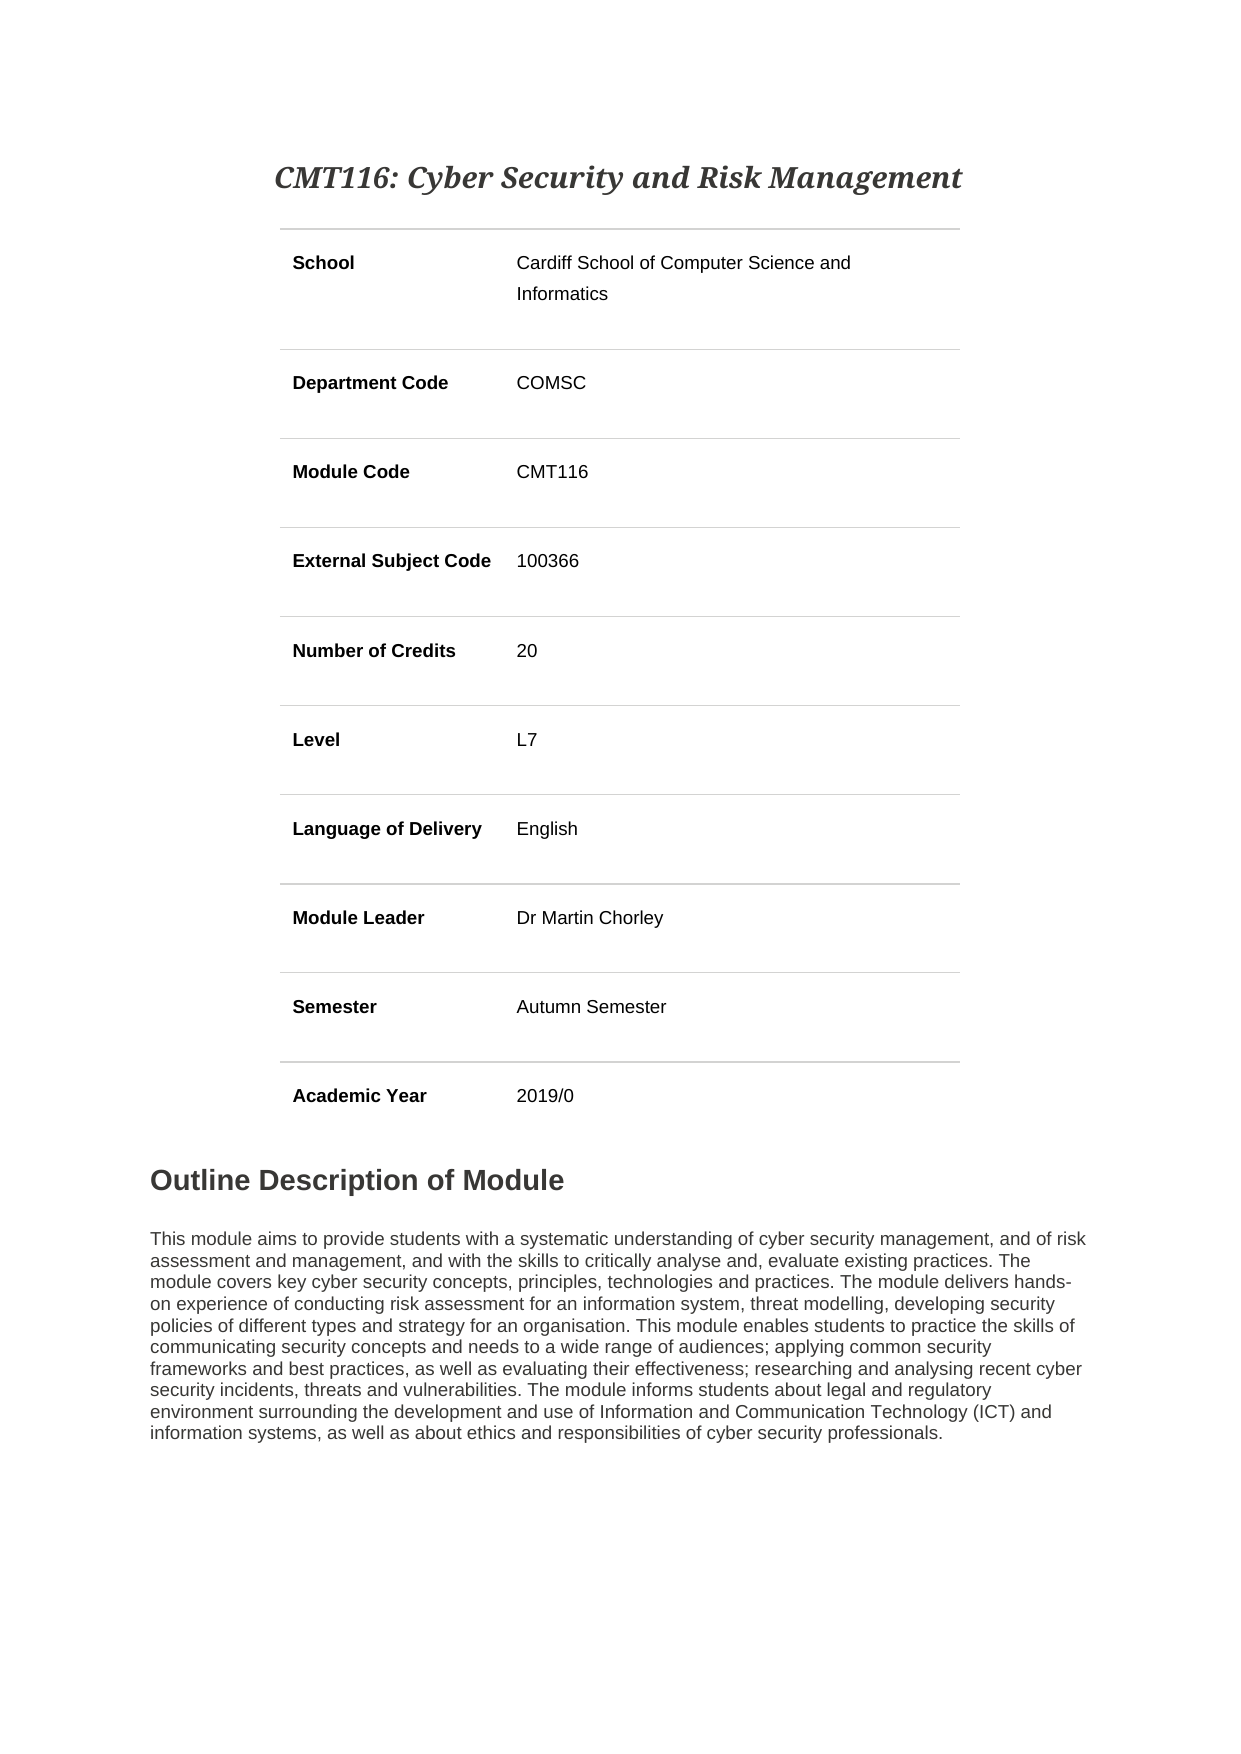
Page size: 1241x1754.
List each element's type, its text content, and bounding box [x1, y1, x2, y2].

table_cell 2019/0 [504, 1063, 960, 1150]
table_cell Module Leader [280, 885, 504, 972]
table_cell Academic Year [280, 1063, 504, 1150]
table_cell Department Code [280, 350, 504, 437]
table_cell Level [280, 706, 504, 794]
table_cell Module Code [280, 439, 504, 527]
table_cell Semester [280, 973, 504, 1061]
table_cell External Subject Code [280, 528, 504, 616]
table_cell COMSC [504, 350, 960, 437]
table_cell 100366 [504, 528, 960, 616]
table_cell CMT116 [504, 439, 960, 527]
text Outline Description of Module [150, 1150, 1090, 1197]
table_cell Number of Credits [280, 617, 504, 705]
table_cell Autumn Semester [504, 973, 960, 1061]
text This module aims to provide students with a systematic understanding of cyber security management, and of risk assessment and management, and with the skills to critically analyse and, evaluate existing practices. The module covers key cyber security concepts, principles, technologies and practices. The module delivers hands-on experience of conducting risk assessment for an information system, threat modelling, developing security policies of different types and strategy for an organisation. This module enables students to practice the skills of communicating security concepts and needs to a wide range of audiences; applying common security frameworks and best practices, as well as evaluating their effectiveness; researching and analysing recent cyber security incidents, threats and vulnerabilities. The module informs students about legal and regulatory environment surrounding the development and use of Information and Communication Technology (ICT) and information systems, as well as about ethics and responsibilities of cyber security professionals. [150, 1228, 1090, 1444]
text CMT116: Cyber Security and Risk Management [150, 150, 1090, 197]
table_cell L7 [504, 706, 960, 794]
table_cell Dr Martin Chorley [504, 885, 960, 972]
table_cell Language of Delivery [280, 795, 504, 883]
table_cell 20 [504, 617, 960, 705]
table_header School [280, 230, 504, 348]
table_cell English [504, 795, 960, 883]
table_header Cardiff School of Computer Science and Informatics [504, 230, 960, 348]
